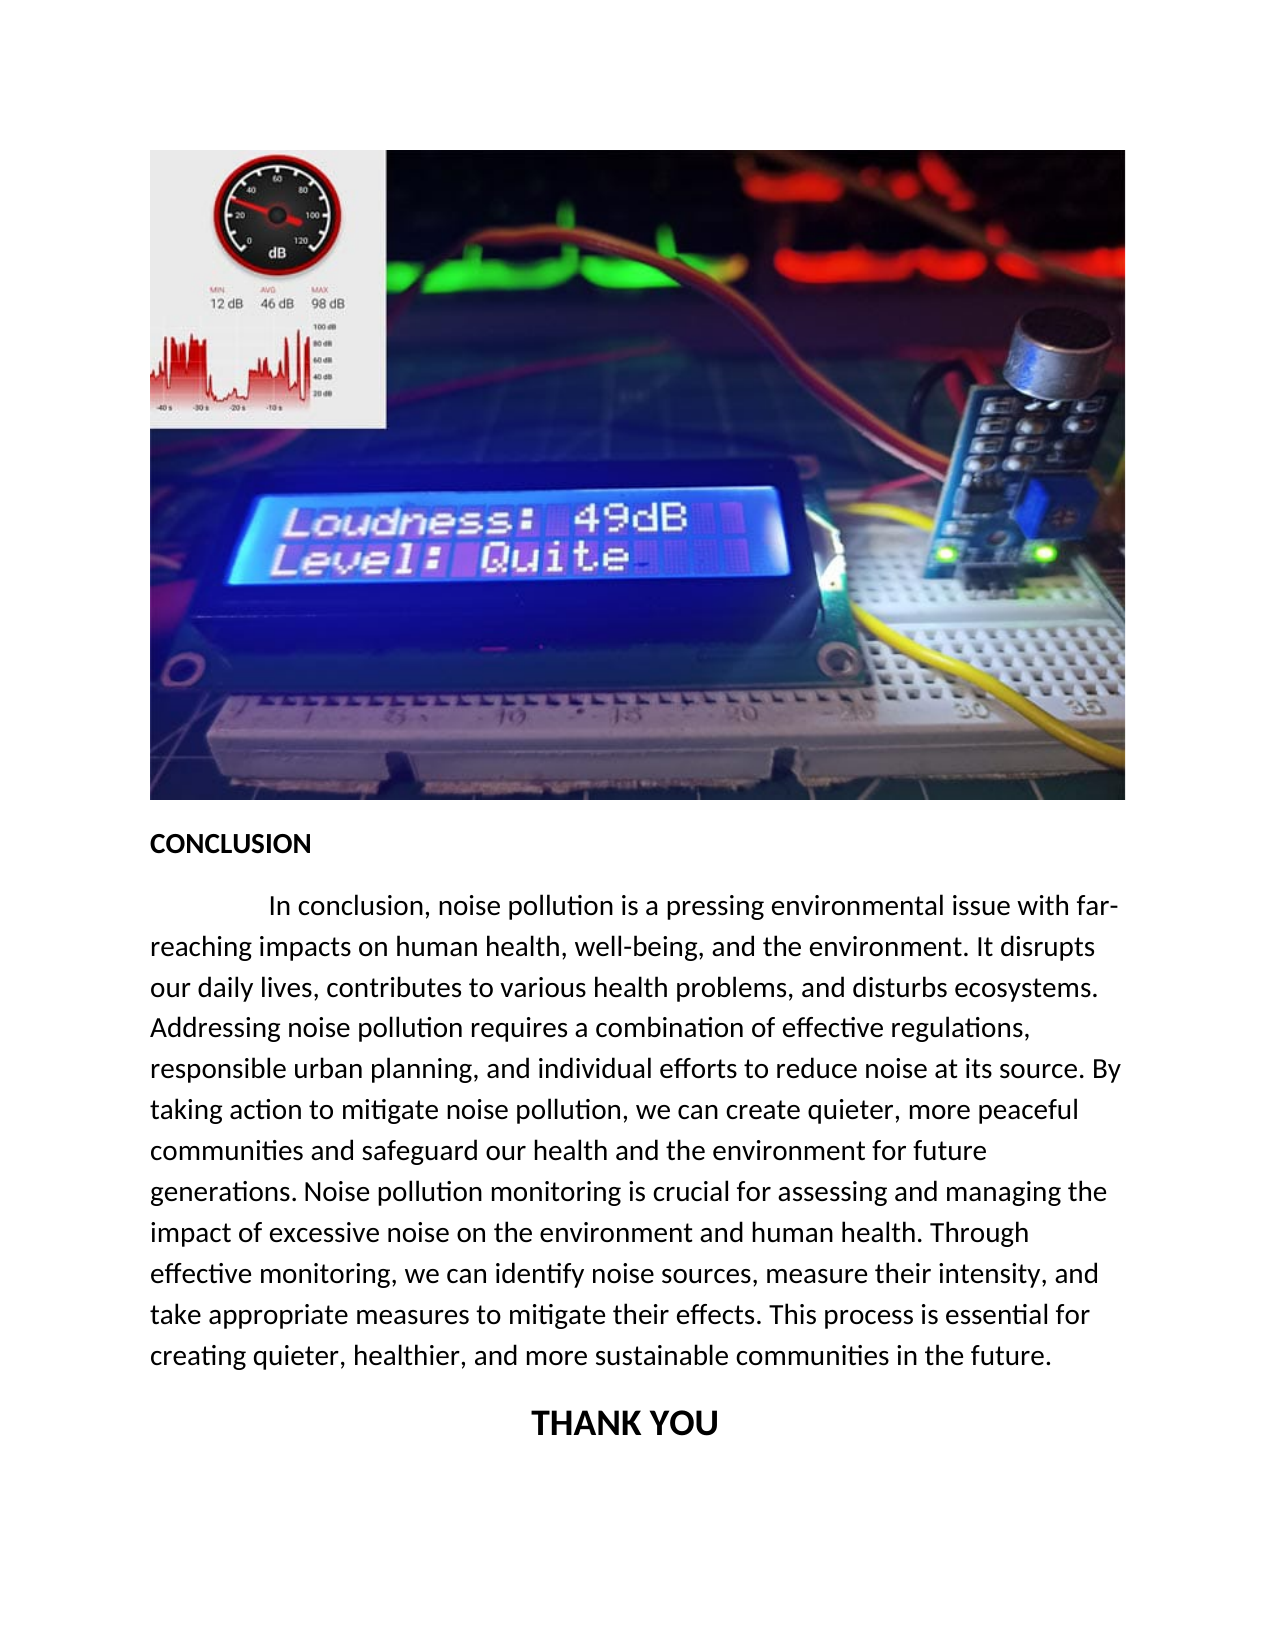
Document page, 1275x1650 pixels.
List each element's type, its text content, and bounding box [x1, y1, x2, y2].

text In conclusion, noise pollution is a pressing environmental issue with far-reaching impacts on human health, well-being, and the environment. It disrupts our daily lives, contributes to various health problems, and disturbs ecosystems. Addressing noise pollution requires a combination of effective regulations, responsible urban planning, and individual efforts to reduce noise at its source. By taking action to mitigate noise pollution, we can create quieter, more peaceful communities and safeguard our health and the environment for future generations. Noise pollution monitoring is crucial for assessing and managing the impact of excessive noise on the environment and human health. Through effective monitoring, we can identify noise sources, measure their intensity, and take appropriate measures to mitigate their effects. This process is essential for creating quieter, healthier, and more sustainable communities in the future. [150, 887, 1125, 1373]
text THANK YOU [150, 1399, 1125, 1477]
picture [150, 150, 1125, 800]
text CONCLUSION [150, 825, 1125, 861]
